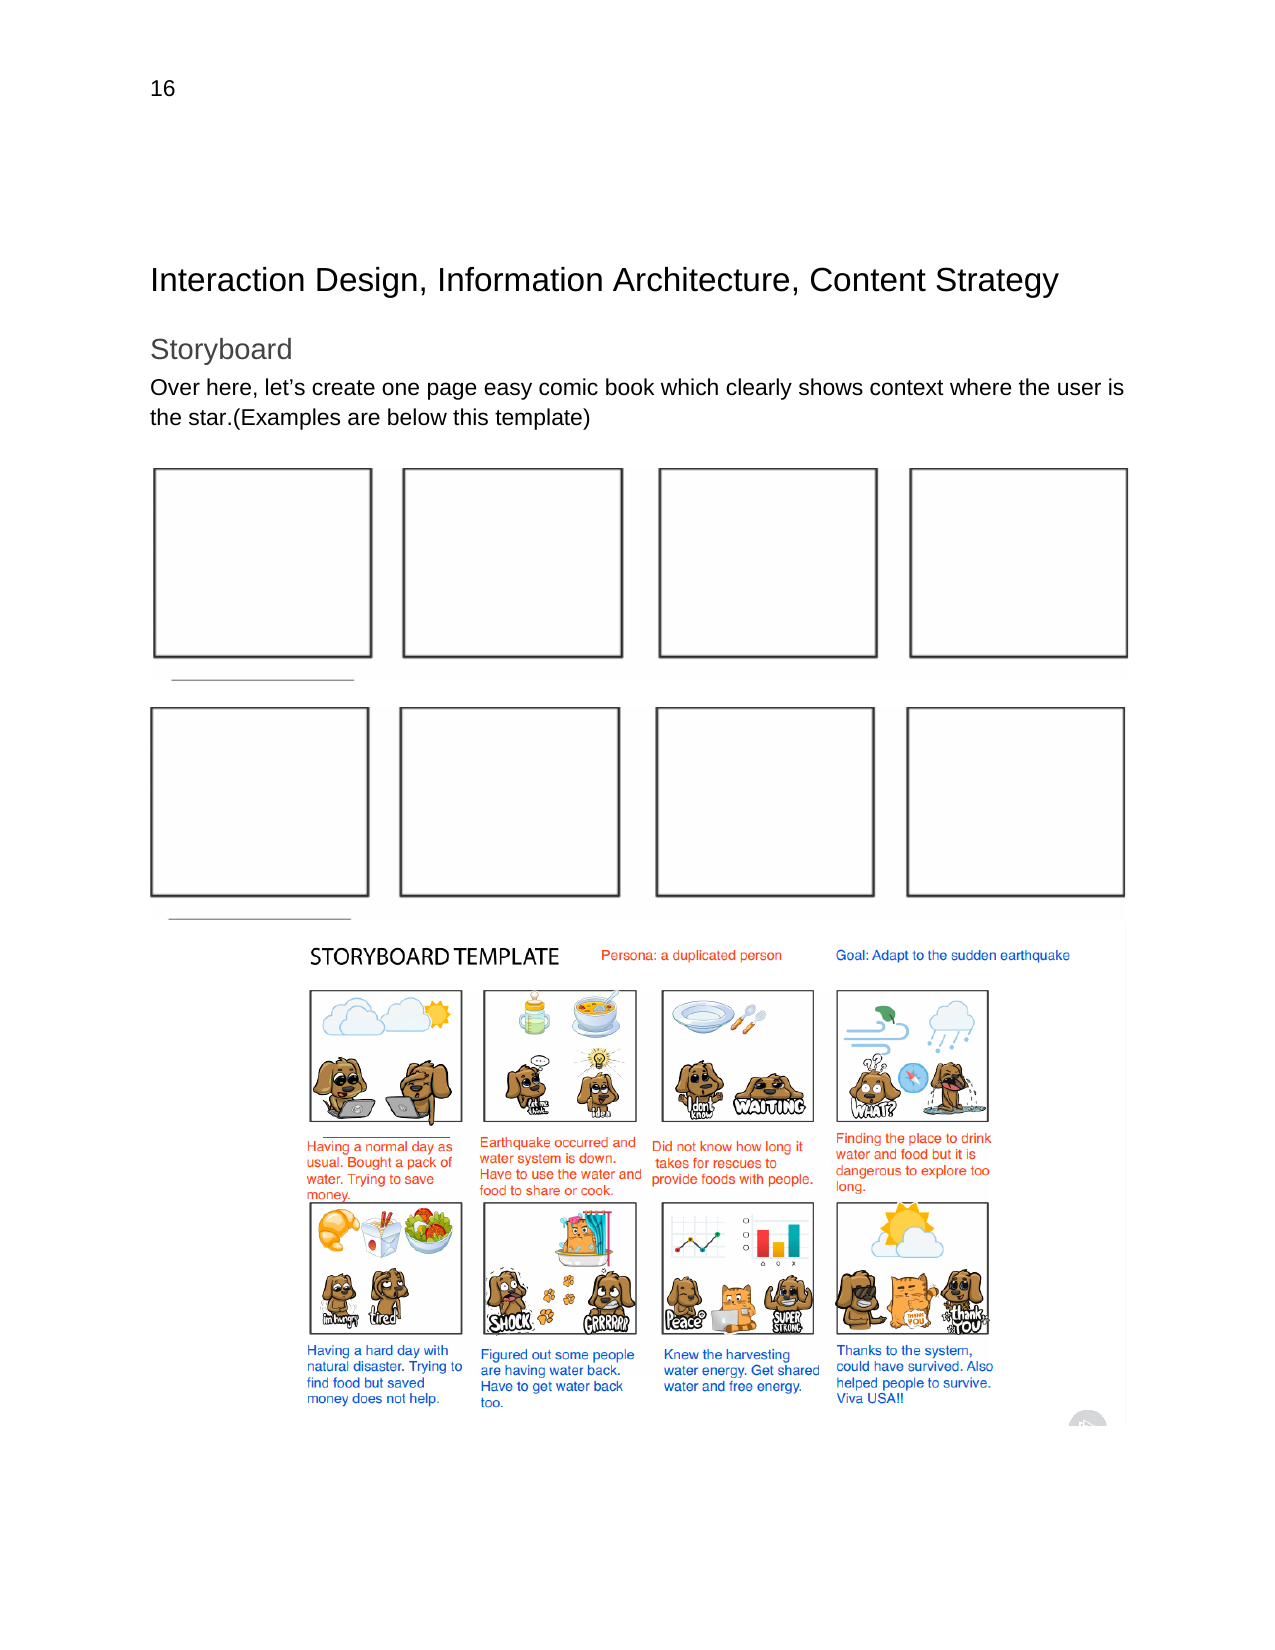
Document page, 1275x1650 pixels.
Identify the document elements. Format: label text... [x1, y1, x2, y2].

picture [150, 707, 1125, 920]
picture [150, 923, 1125, 1426]
text Over here, let’s create one page easy comic book which clearly shows context where the user is the star.(Examples are below this template) [150, 374, 1125, 431]
subtitle Storyboard [150, 332, 1125, 366]
picture [153, 468, 1129, 681]
subtitle Interaction Design, Information Architecture, Content Strategy [150, 261, 1125, 299]
